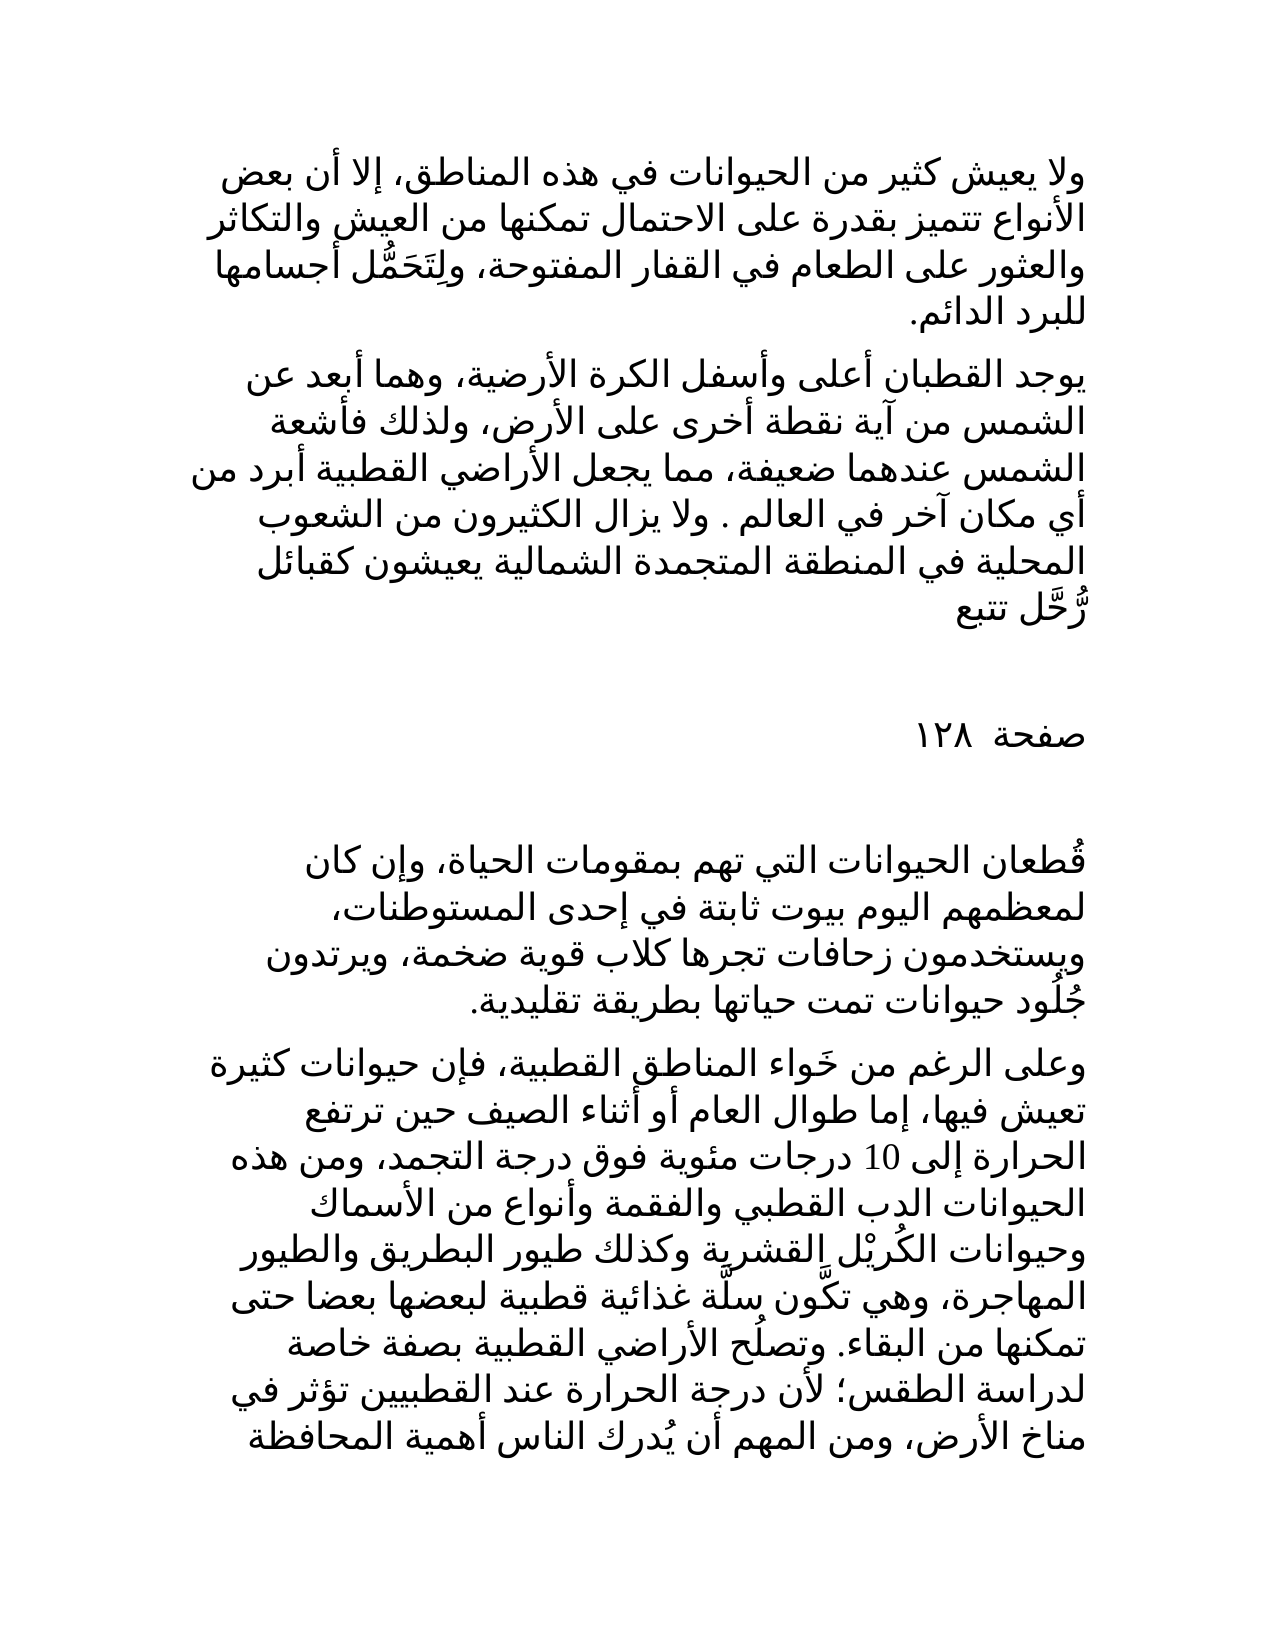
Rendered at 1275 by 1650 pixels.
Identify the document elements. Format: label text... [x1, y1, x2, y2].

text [187, 1042, 1087, 1457]
text يوجد القطبان أعلى وأسفل الكرة الأرضية، وهما أبعد عن الشمس من آية نقطة أخرى على الأرض، ولذلك فأشعة الشمس عندهما ضعيفة، مما يجعل الأراضي القطبية أبرد من أي مكان آخر في العالم . ولا يزال الكثيرون من الشعوب المحلية في المنطقة المتجمدة الشمالية يعيشون كقبائل رُّحَّل تتبع [187, 353, 1087, 629]
text ولا يعيش كثير من الحيوانات في هذه المناطق، إلا أن بعض الأنواع تتميز بقدرة على الاحتمال تمكنها من العيش والتكاثر والعثور على الطعام في القفار المفتوحة، ولِتَحَمُّل أجسامها للبرد الدائم. [187, 150, 1087, 333]
text قُطعان الحيوانات التي تهم بمقومات الحياة، وإن كان لمعظمهم اليوم بيوت ثابتة في إحدى المستوطنات، ويستخدمون زحافات تجرها كلاب قوية ضخمة، ويرتدون جُلُود حيوانات تمت حياتها بطريقة تقليدية. [187, 839, 1087, 1021]
text صفحة ١٢٨ [187, 712, 1087, 755]
